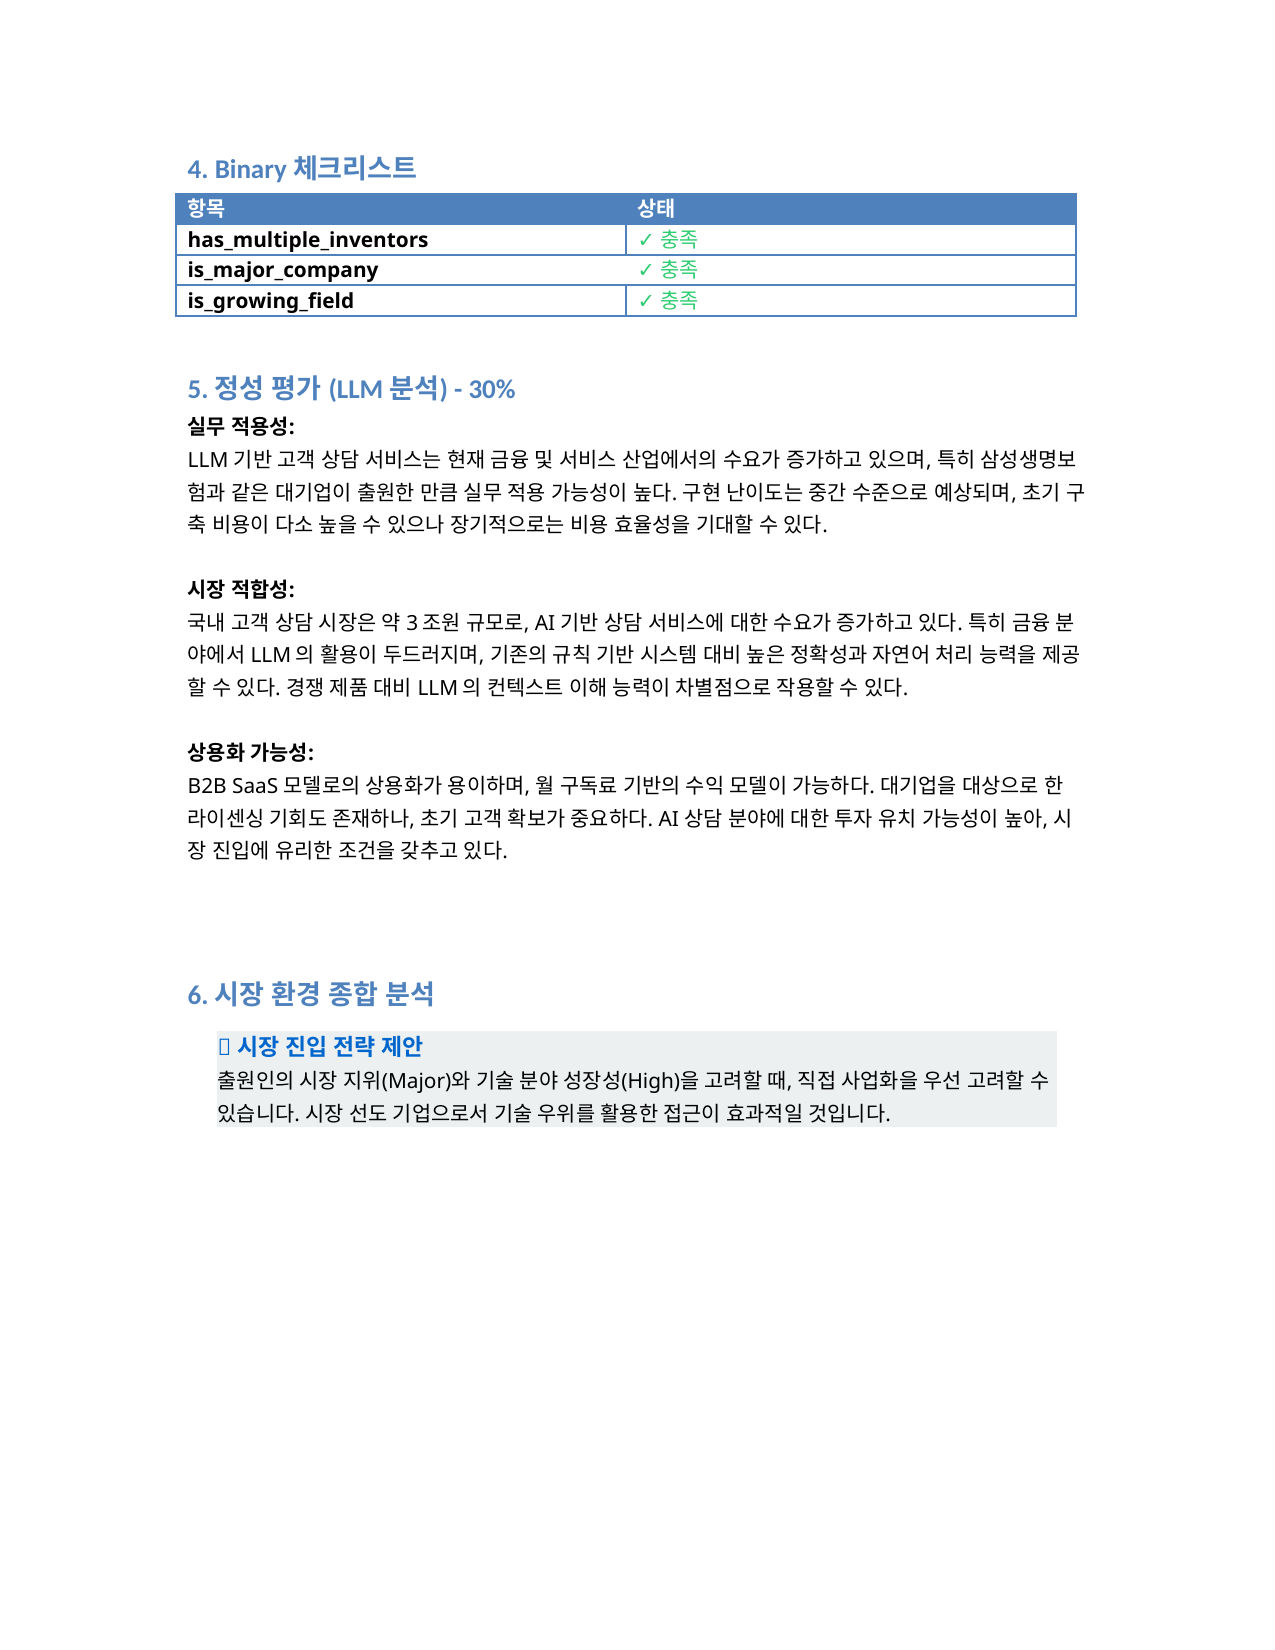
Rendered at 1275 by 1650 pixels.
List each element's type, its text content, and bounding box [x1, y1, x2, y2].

subtitle 6. 시장 환경 종합 분석 [187, 976, 1087, 1013]
text 실무 적용성: LLM 기반 고객 상담 서비스는 현재 금융 및 서비스 산업에서의 수요가 증가하고 있으며, 특히 삼성생명보험과 같은 대기업이 출원한 만큼 실무 적용 가능성이 높다. 구현 난이도는 중간 수준으로 예상되며, 초기 구축 비용이 다소 높을 수 있으나 장기적으로는 비용 효율성을 기대할 수 있다. 시장 적합성: 국내 고객 상담 시장은 약 3조원 규모로, AI 기반 상담 서비스에 대한 수요가 증가하고 있다. 특히 금융 분야에서 LLM의 활용이 두드러지며, 기존의 규칙 기반 시스템 대비 높은 정확성과 자연어 처리 능력을 제공할 수 있다. 경쟁 제품 대비 LLM의 컨텍스트 이해 능력이 차별점으로 작용할 수 있다. 상용화 가능성: B2B SaaS 모델로의 상용화가 용이하며, 월 구독료 기반의 수익 모델이 가능하다. 대기업을 대상으로 한 라이센싱 기회도 존재하나, 초기 고객 확보가 중요하다. AI 상담 분야에 대한 투자 유치 가능성이 높아, 시장 진입에 유리한 조건을 갖추고 있다. [187, 412, 1087, 897]
text 💡 시장 진입 전략 제안 출원인의 시장 지위(Major)와 기술 분야 성장성(High)을 고려할 때, 직접 사업화을 우선 고려할 수 있습니다. 시장 선도 기업으로서 기술 우위를 활용한 접근이 효과적일 것입니다. [217, 1031, 1057, 1127]
table_header 항목 [177, 195, 626, 223]
subtitle 5. 정성 평가 (LLM 분석) - 30% [187, 370, 1087, 407]
table_cell has_multiple_inventors [177, 225, 625, 253]
table_header 상태 [626, 195, 1075, 223]
table_cell is_major_company [177, 256, 626, 284]
table_cell ✓ 충족 [627, 225, 1075, 253]
table_cell is_growing_field [177, 286, 625, 314]
table_cell ✓ 충족 [627, 286, 1075, 314]
subtitle 4. Binary 체크리스트 [187, 150, 1087, 187]
table_cell ✓ 충족 [626, 256, 1075, 284]
